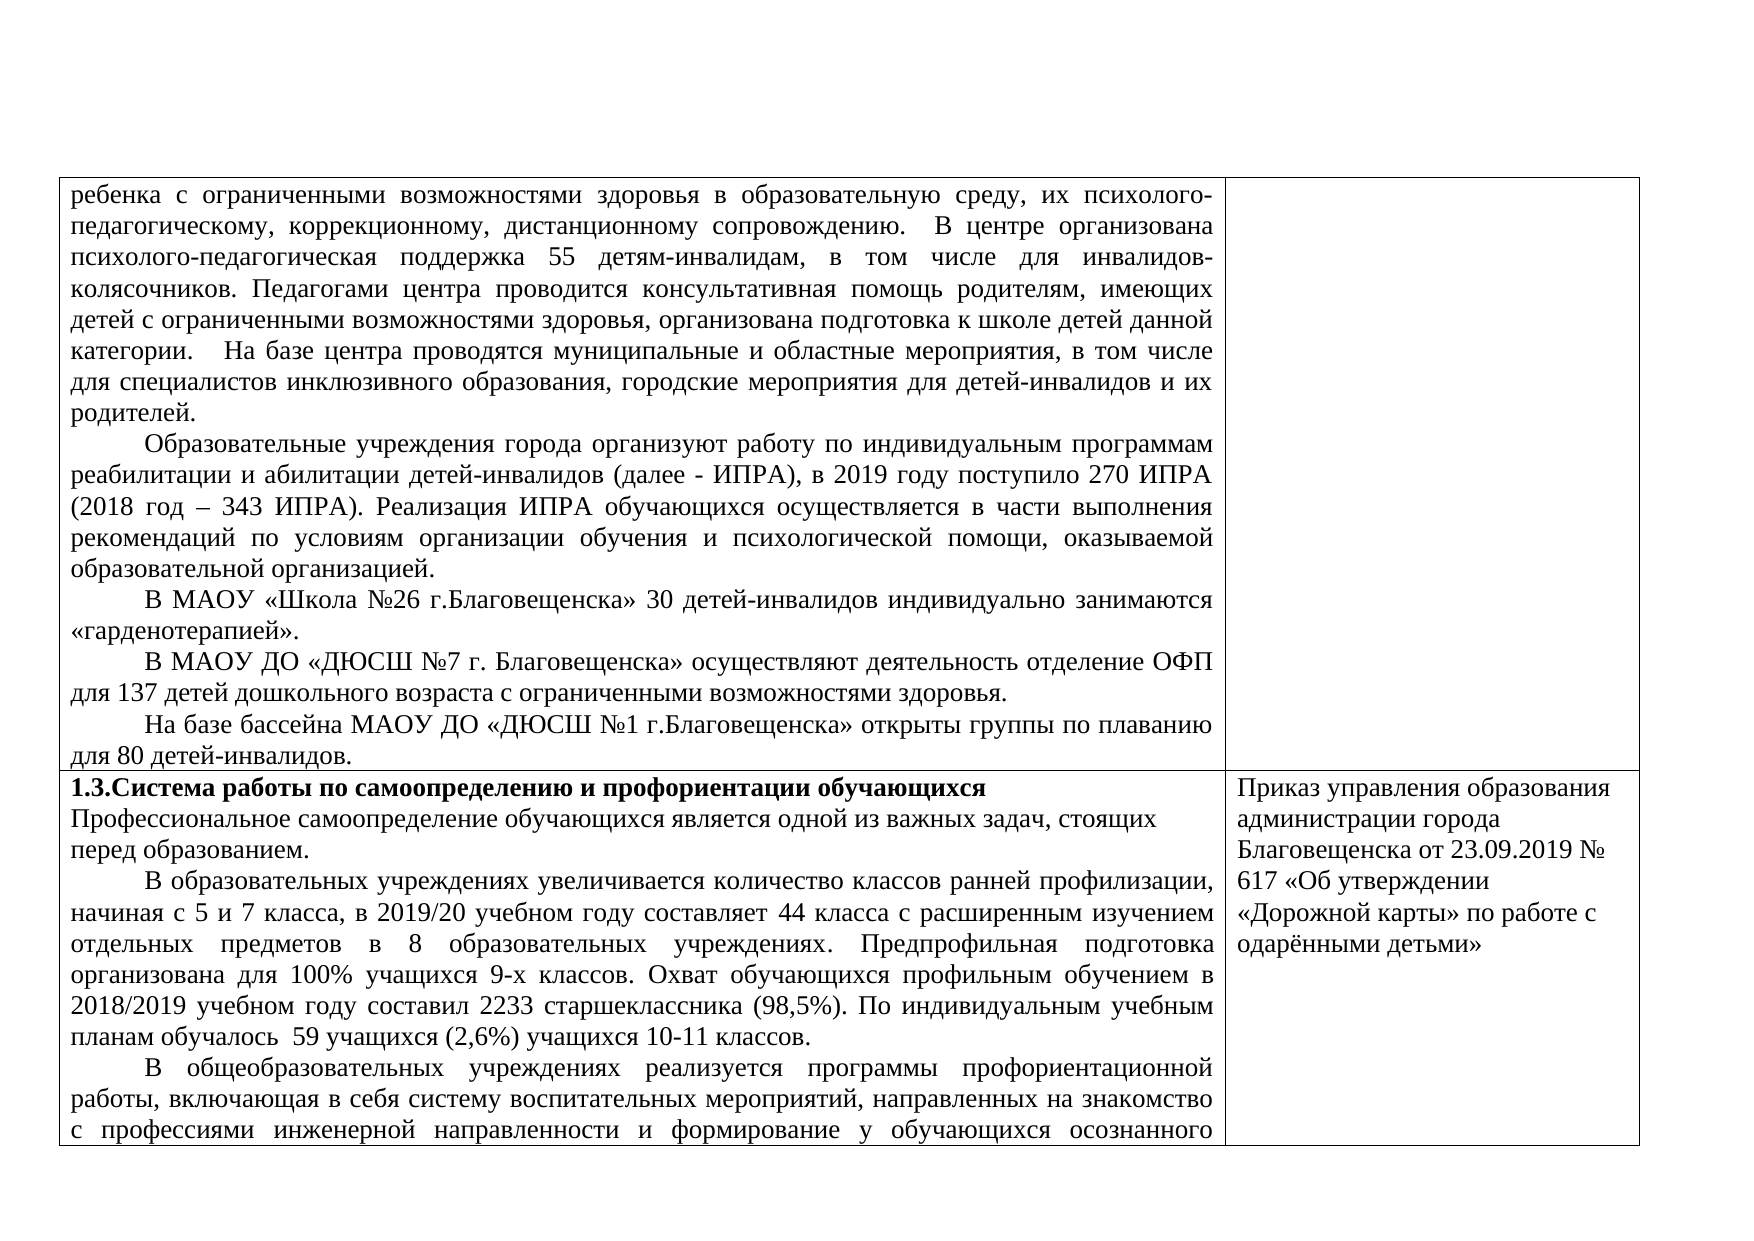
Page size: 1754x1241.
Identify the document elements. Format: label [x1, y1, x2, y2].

table_cell [60, 771, 1225, 1145]
table_cell [1226, 771, 1639, 1145]
table_cell [1226, 178, 1639, 770]
table_cell [60, 178, 1225, 770]
